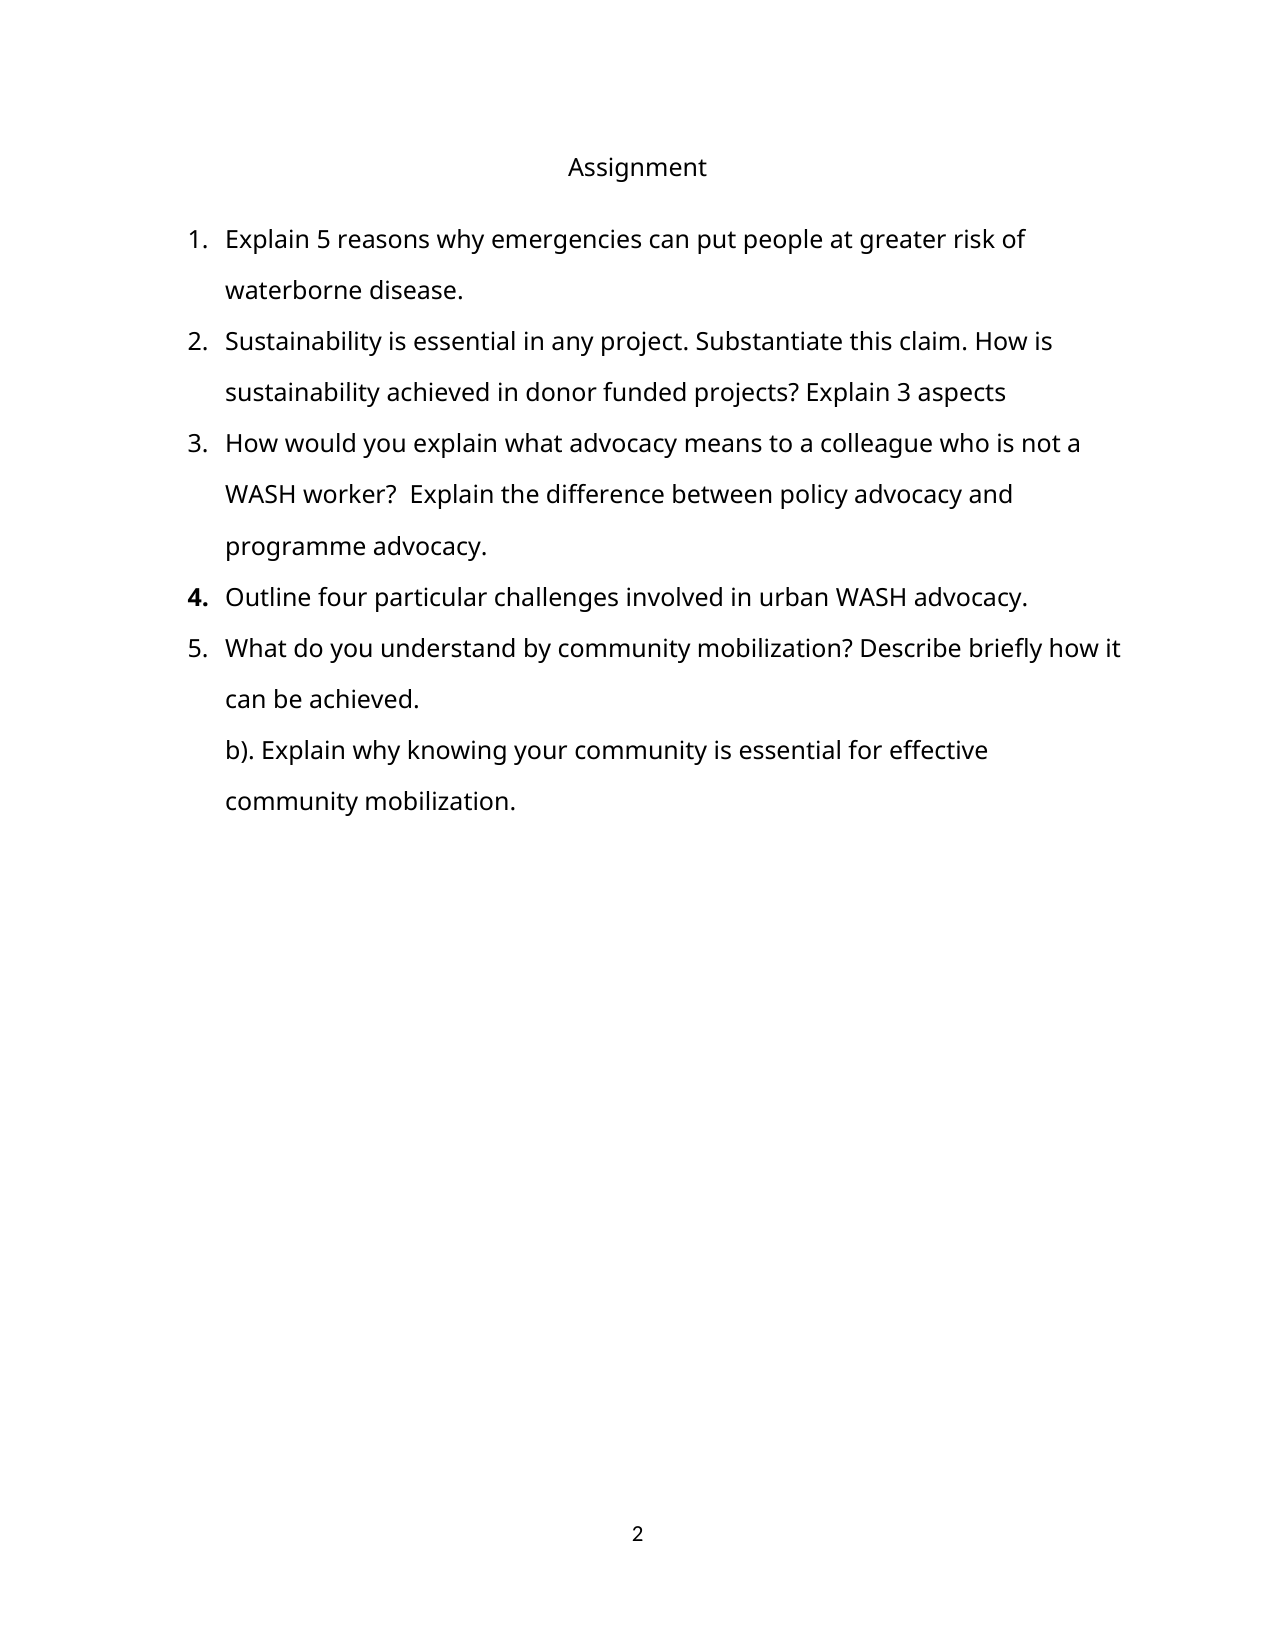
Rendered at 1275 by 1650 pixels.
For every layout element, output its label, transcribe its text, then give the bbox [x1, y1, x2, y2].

list Outline four particular challenges involved in urban WASH advocacy. [187, 579, 1125, 613]
text Assignment [150, 150, 1125, 184]
list How would you explain what advocacy means to a colleague who is not a WASH worker? Explain the difference between policy advocacy and programme advocacy. [187, 426, 1125, 562]
list What do you understand by community mobilization? Describe briefly how it can be achieved. [187, 630, 1125, 715]
list Sustainability is essential in any project. Substantiate this claim. How is sustainability achieved in donor funded projects? Explain 3 aspects [187, 324, 1125, 409]
list Explain 5 reasons why emergencies can put people at greater risk of waterborne disease. [187, 222, 1125, 307]
text b). Explain why knowing your community is essential for effective community mobilization. [225, 732, 1125, 817]
